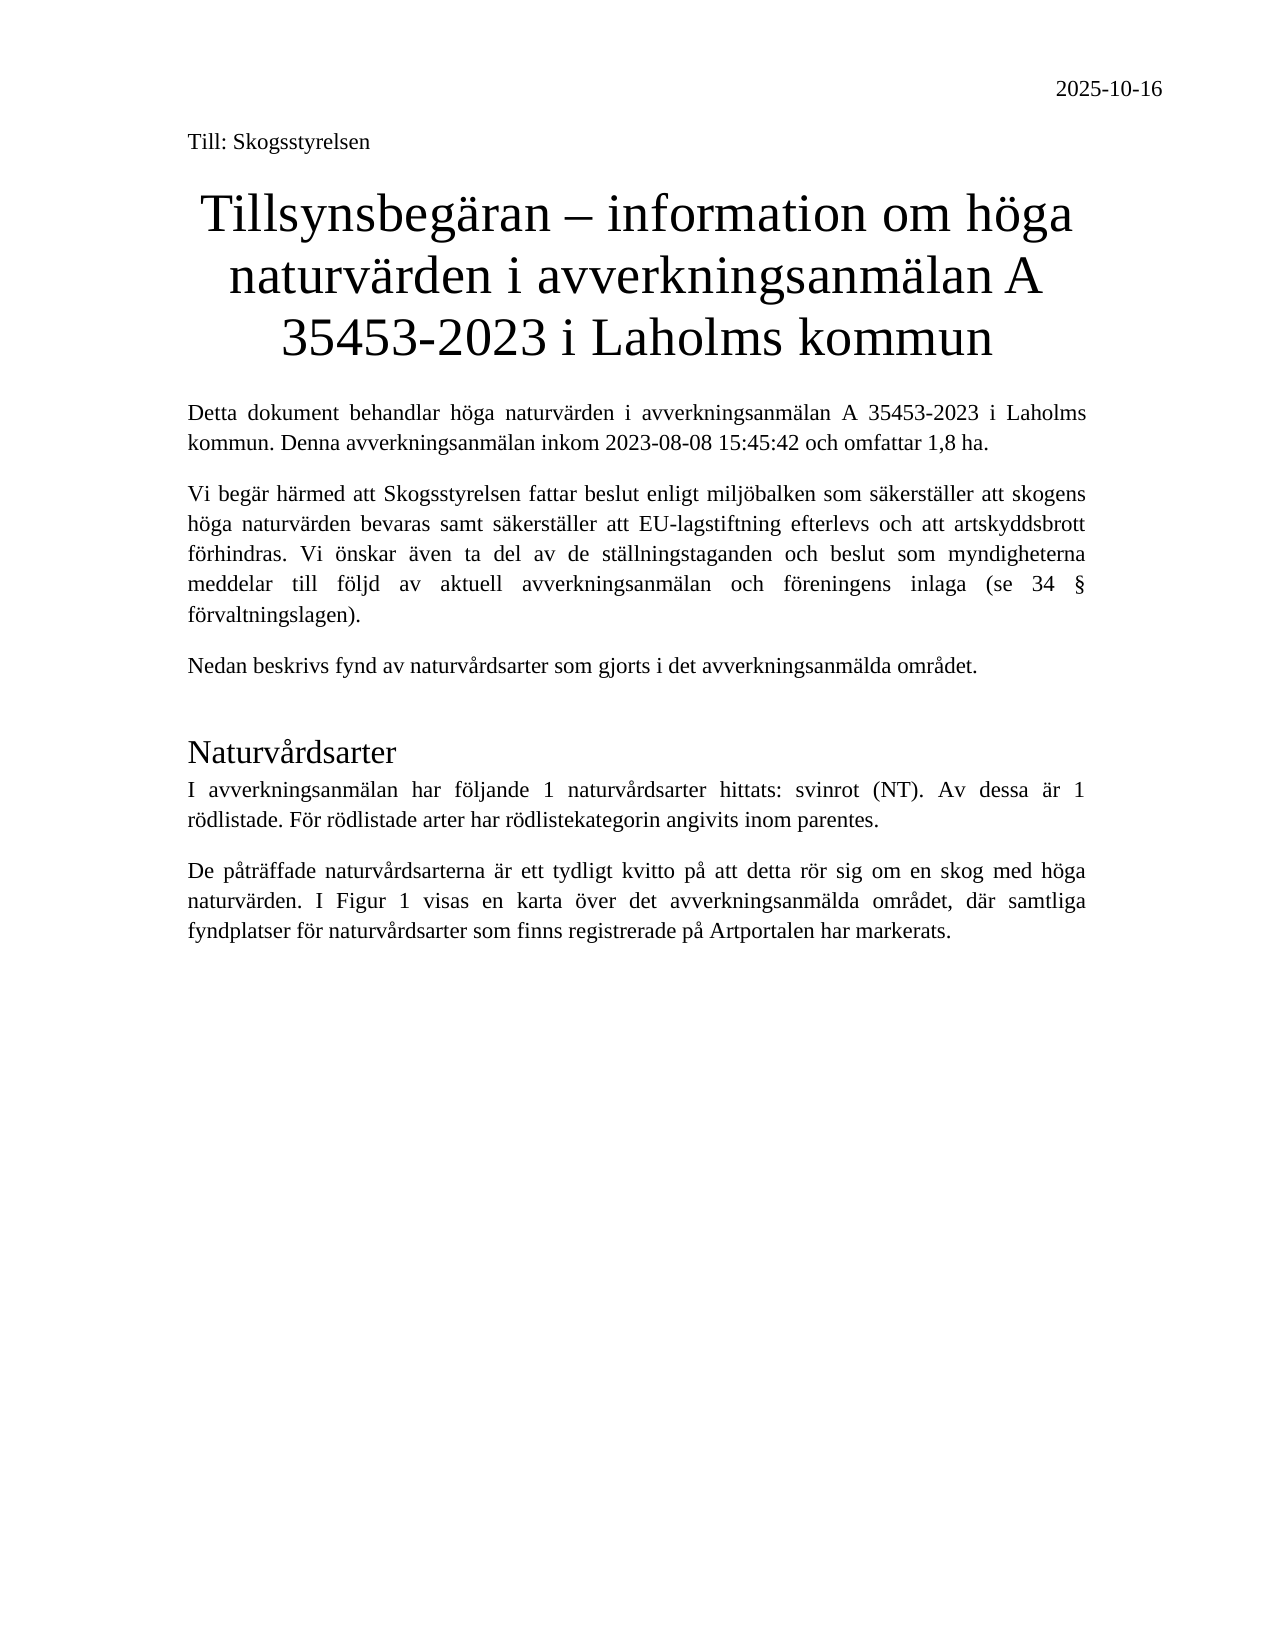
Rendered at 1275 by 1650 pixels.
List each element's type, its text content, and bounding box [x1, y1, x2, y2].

text Vi begär härmed att Skogsstyrelsen fattar beslut enligt miljöbalken som säkerställer att skogens höga naturvärden bevaras samt säkerställer att EU-lagstiftning efterlevs och att artskyddsbrott förhindras. Vi önskar även ta del av de ställningstaganden och beslut som myndigheterna meddelar till följd av aktuell avverkningsanmälan och föreningens inlaga (se 34 § förvaltningslagen). [187, 480, 1087, 627]
text I avverkningsanmälan har följande 1 naturvårdsarter hittats: svinrot (NT). Av dessa är 1 rödlistade. För rödlistade arter har rödlistekategorin angivits inom parentes. [187, 776, 1087, 832]
text Detta dokument behandlar höga naturvärden i avverkningsanmälan A 35453-2023 i Laholms kommun. Denna avverkningsanmälan inkom 2023-08-08 15:45:42 och omfattar 1,8 ha. [187, 398, 1087, 455]
text Nedan beskrivs fynd av naturvårdsarter som gjorts i det avverkningsanmälda området. [187, 652, 1087, 678]
text De påträffade naturvårdsarterna är ett tydligt kvitto på att detta rör sig om en skog med höga naturvärden. I Figur 1 visas en karta över det avverkningsanmälda området, där samtliga fyndplatser för naturvårdsarter som finns registrerade på Artportalen har markerats. [187, 857, 1087, 944]
subtitle Naturvårdsarter [187, 732, 1087, 770]
title Tillsynsbegäran – information om höga naturvärden i avverkningsanmälan A 35453-2023 i Laholms kommun [187, 180, 1087, 367]
